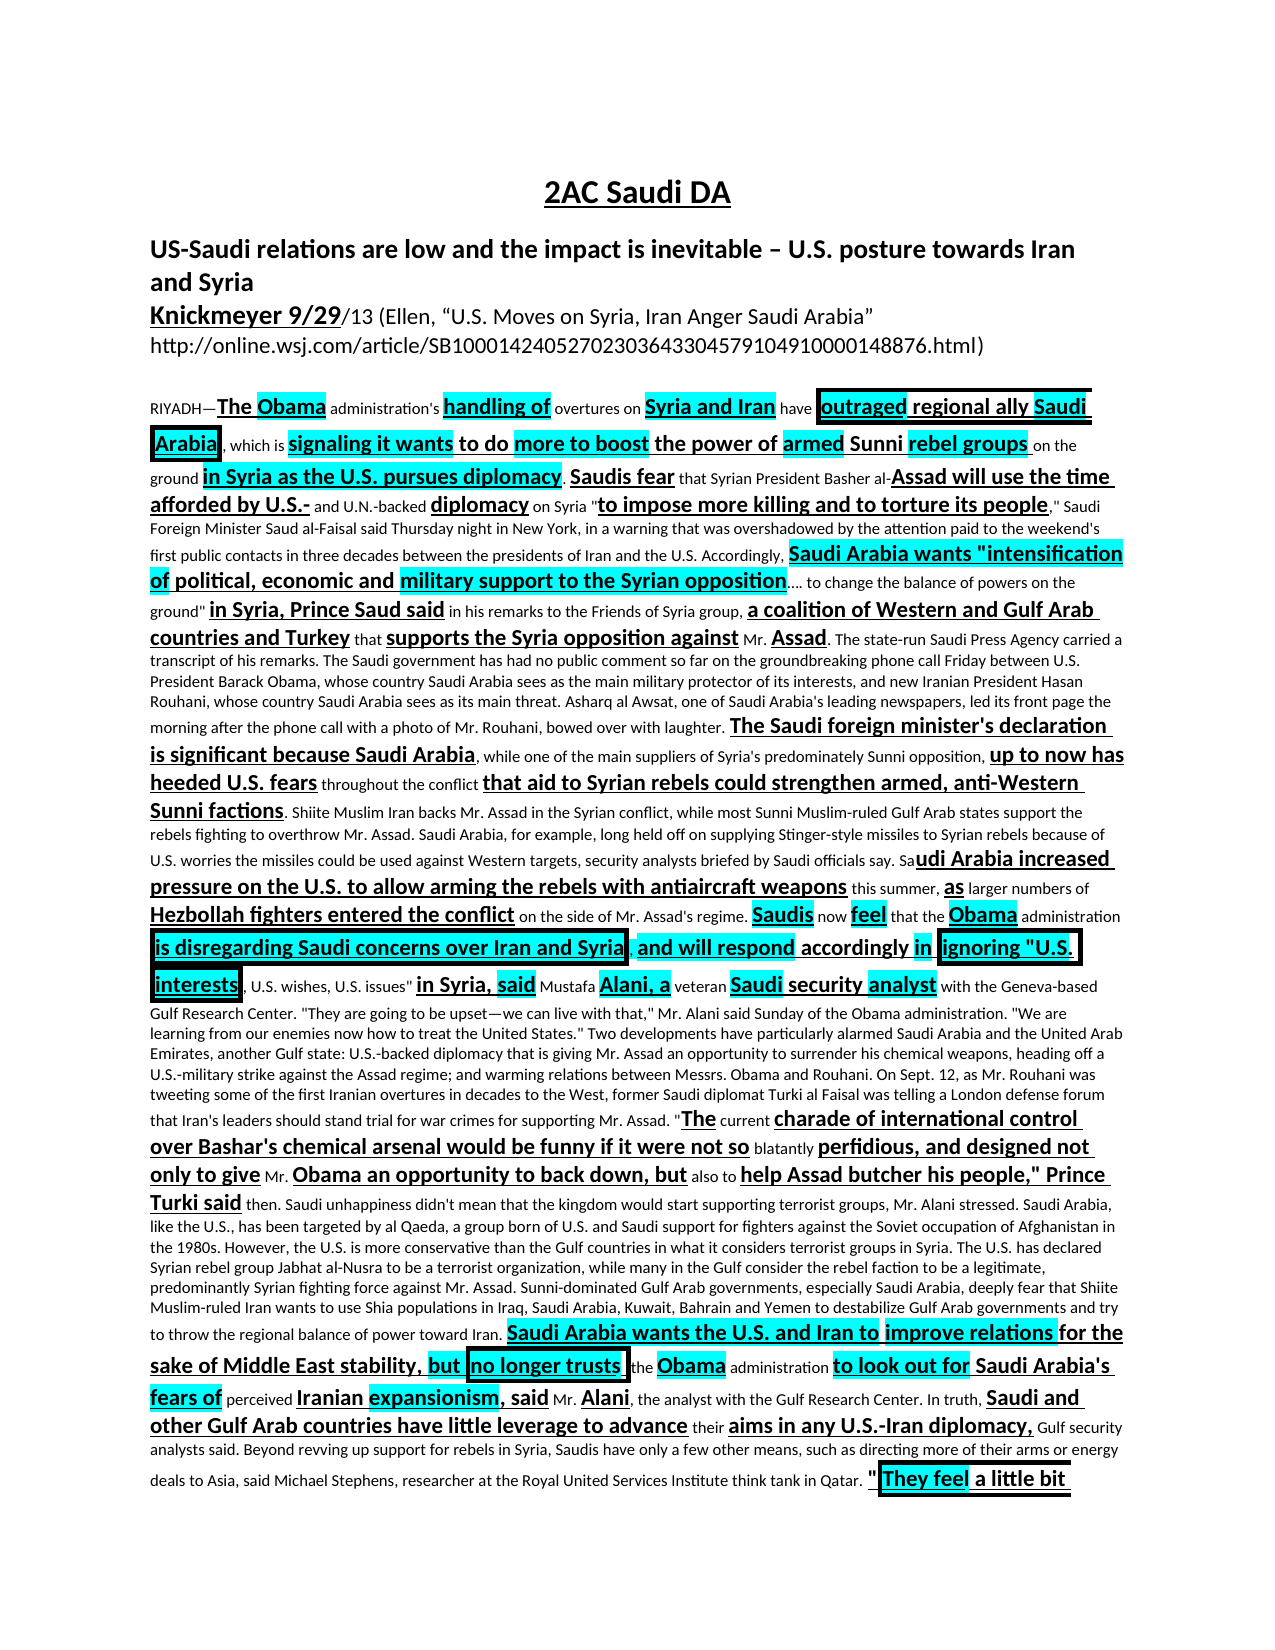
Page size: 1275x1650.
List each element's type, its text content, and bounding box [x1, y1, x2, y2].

subtitle US-Saudi relations are low and the impact is inevitable – U.S. posture towards Iran and Syria [150, 232, 1125, 298]
text Knickmeyer 9/29/13 (Ellen, “U.S. Moves on Syria, Iran Anger Saudi Arabia” http://online.wsj.com/article/SB10001424052702303643304579104910000148876.html) [150, 298, 1125, 359]
subtitle 2AC Saudi DA [150, 171, 1125, 212]
